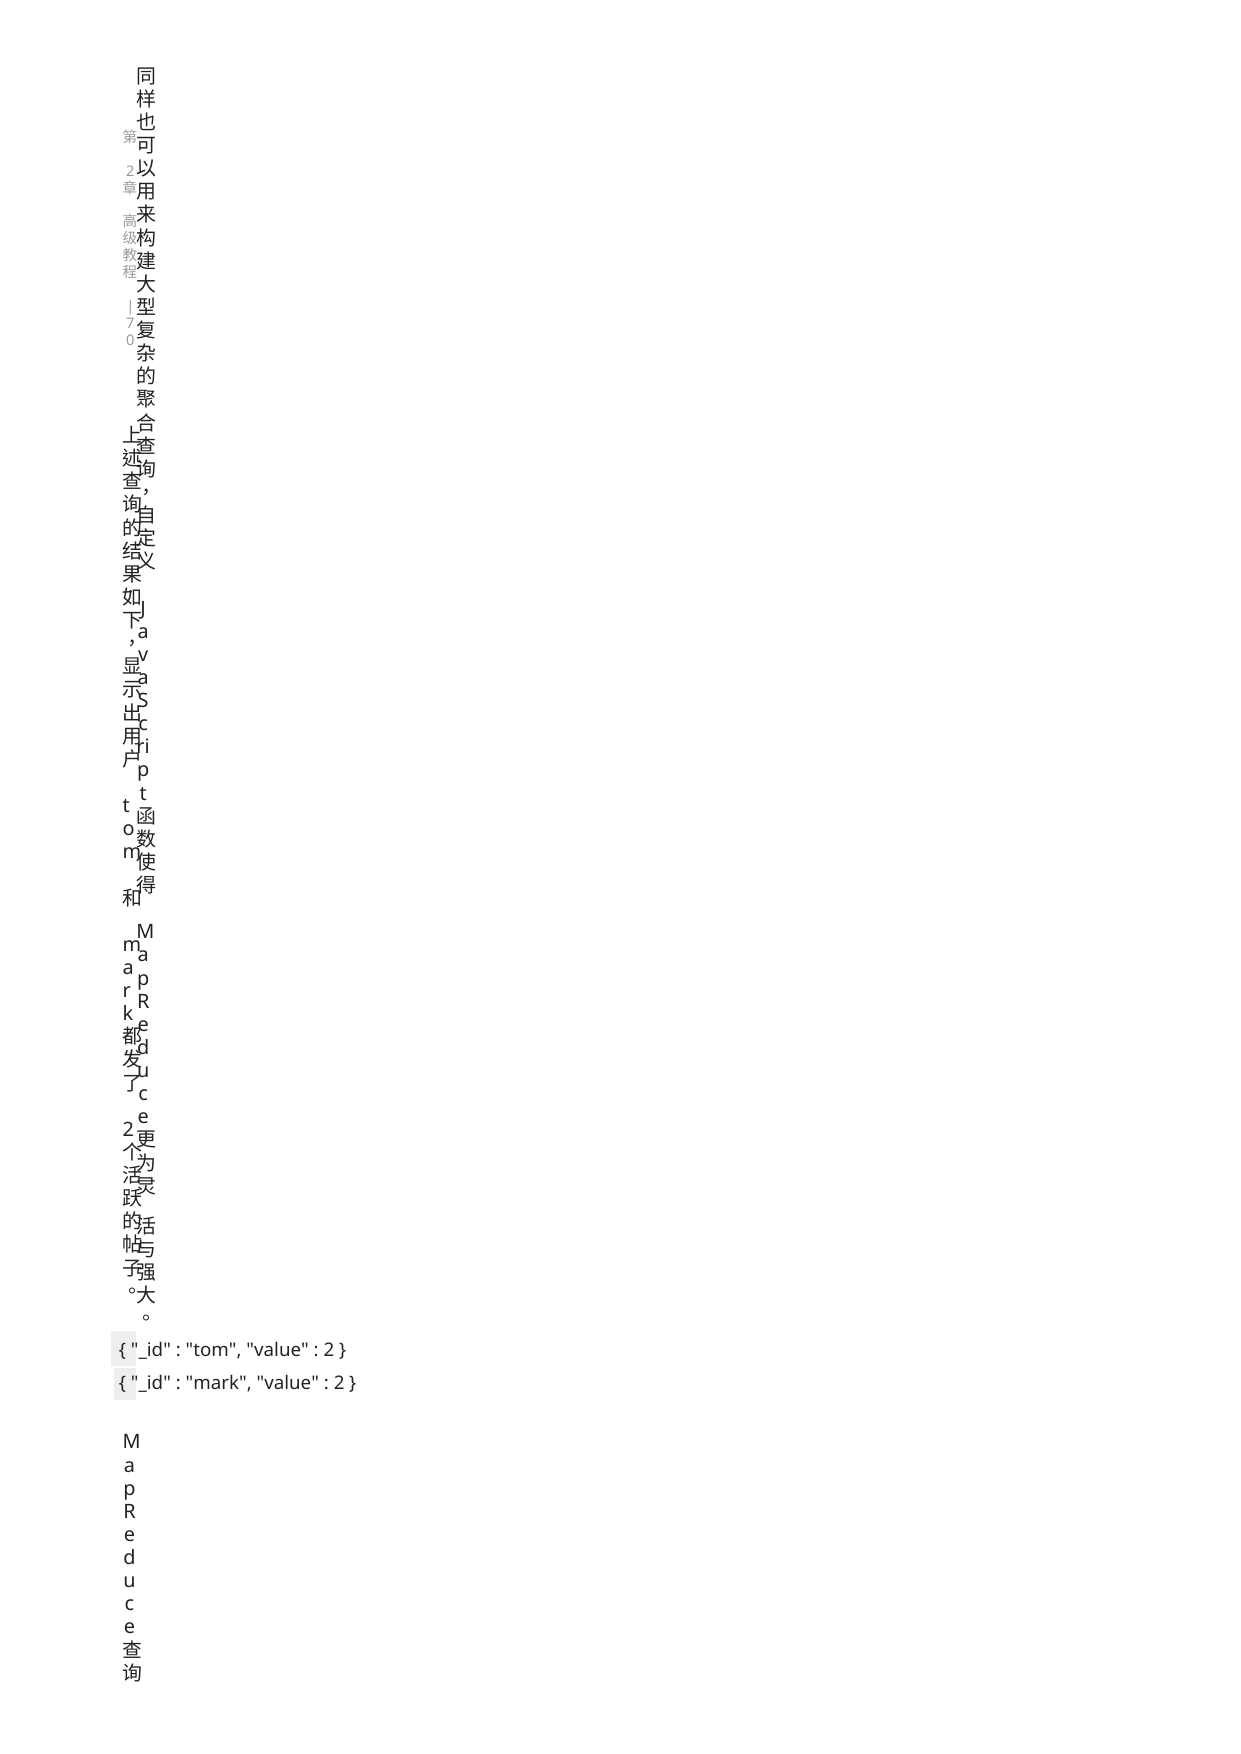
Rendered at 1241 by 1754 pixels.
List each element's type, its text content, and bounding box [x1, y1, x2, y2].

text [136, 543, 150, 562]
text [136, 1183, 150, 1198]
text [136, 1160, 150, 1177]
text 上述查询的结果如下，显示出用户 tom 和 mark 都发了 2 个活跃的帖子。 [122, 424, 136, 1303]
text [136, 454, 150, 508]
text 活与强大。 [136, 1251, 150, 1330]
